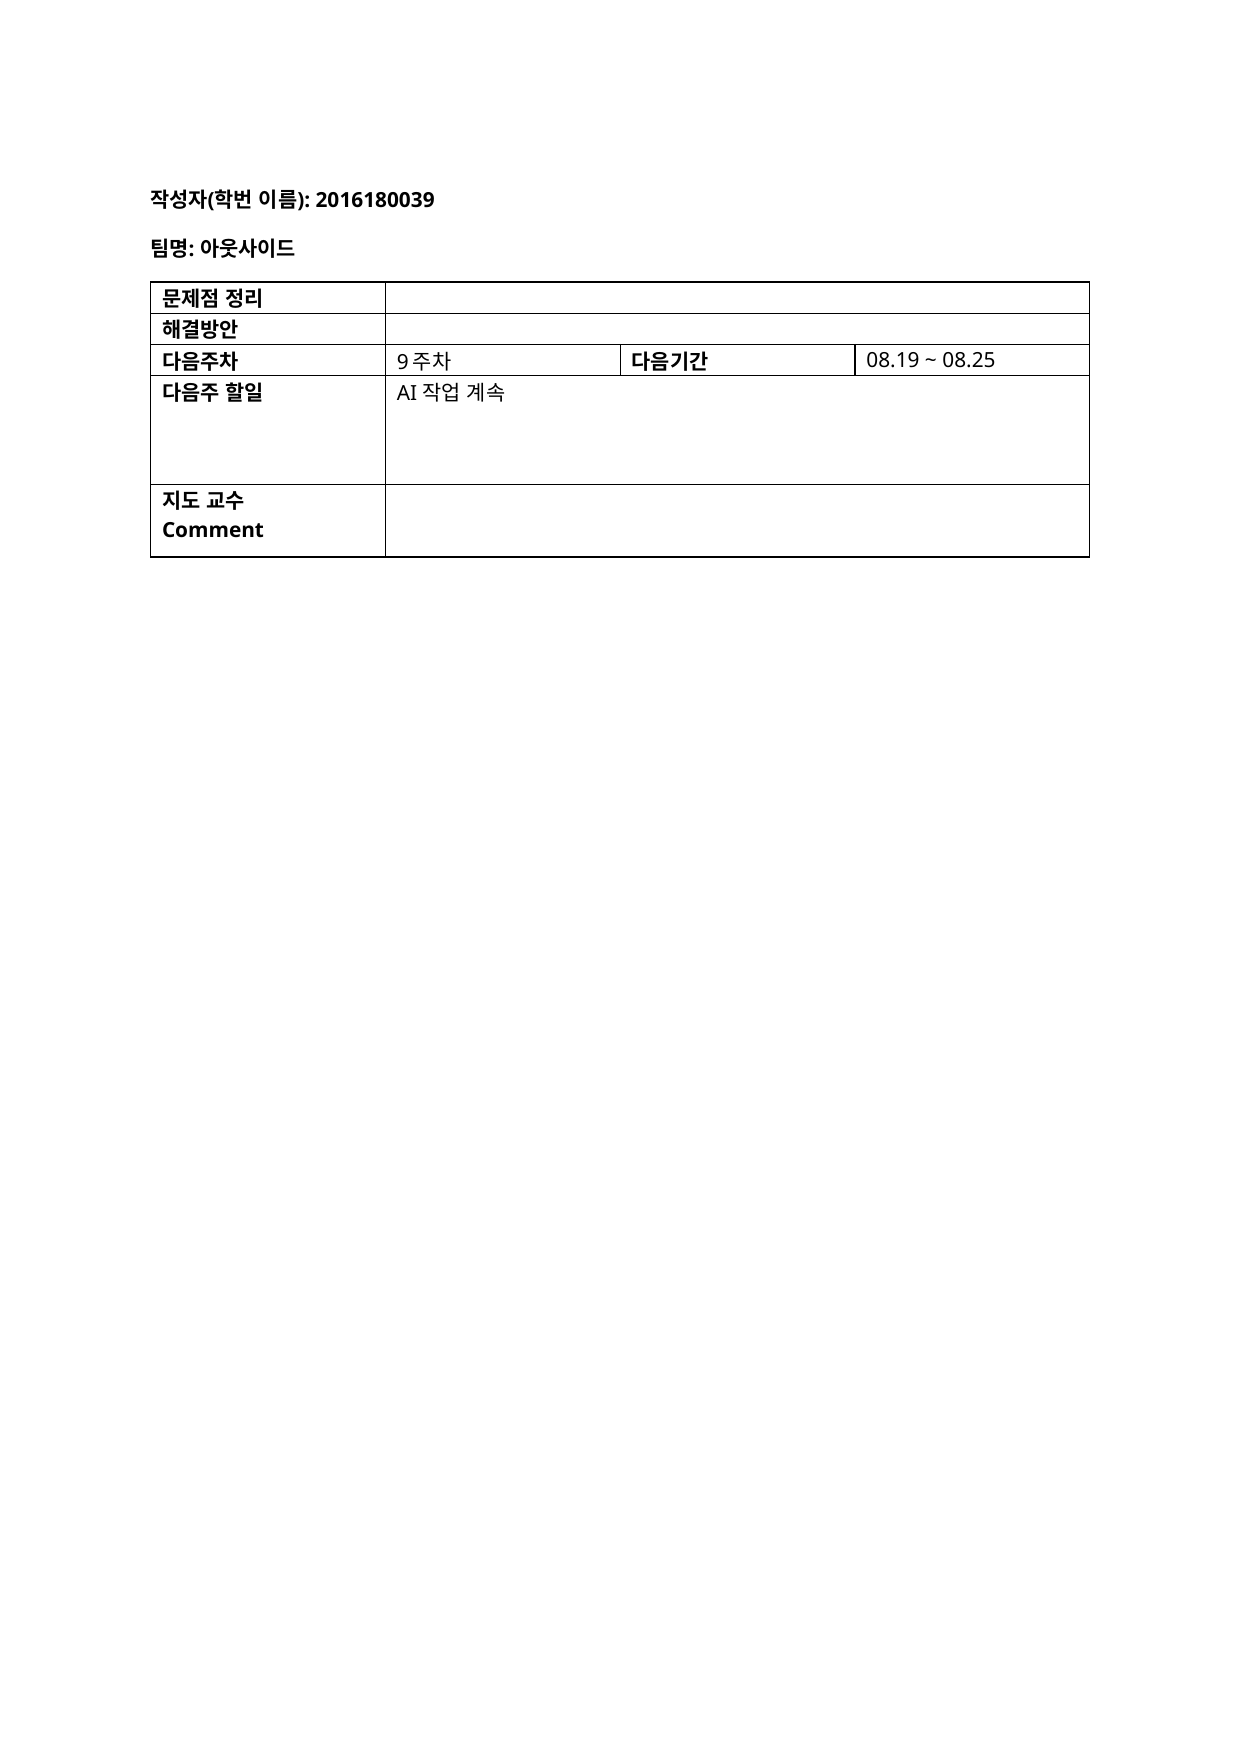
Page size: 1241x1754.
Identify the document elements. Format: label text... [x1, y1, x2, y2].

table_cell 9주차 [386, 345, 620, 375]
table_header 문제점 정리 [151, 283, 385, 313]
table_cell 다음기간 [621, 345, 854, 375]
table_cell 해결방안 [151, 314, 385, 344]
table_header [386, 283, 1089, 313]
table_cell 08.19 ~ 08.25 [856, 345, 1089, 375]
table_cell 지도 교수 Comment [151, 485, 385, 556]
table_cell AI 작업 계속 [386, 376, 1089, 483]
table_cell [386, 485, 1089, 556]
table_cell [386, 314, 1089, 344]
table_cell 다음주 할일 [151, 376, 385, 483]
table_cell 다음주차 [151, 345, 385, 375]
